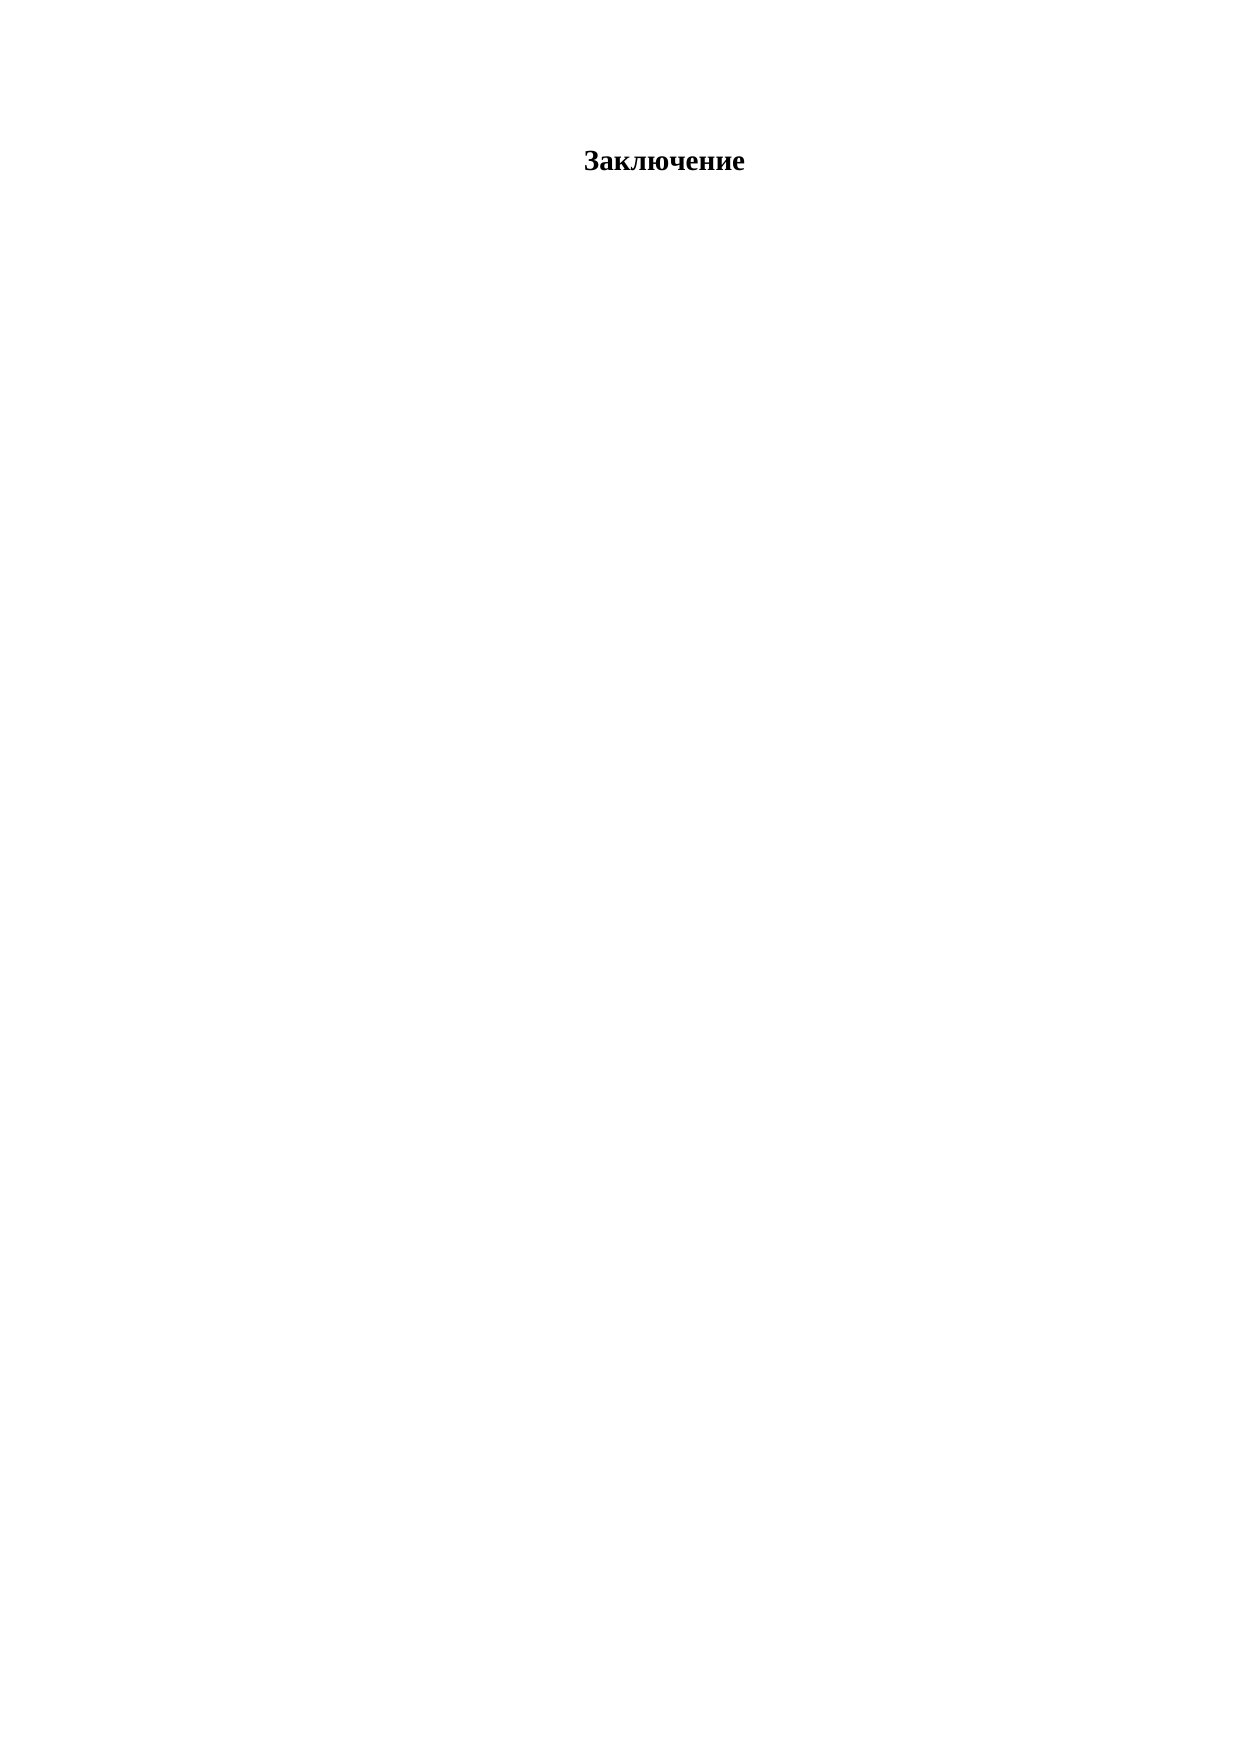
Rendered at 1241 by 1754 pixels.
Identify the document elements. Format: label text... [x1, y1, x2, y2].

subtitle Заключение [177, 143, 1152, 177]
